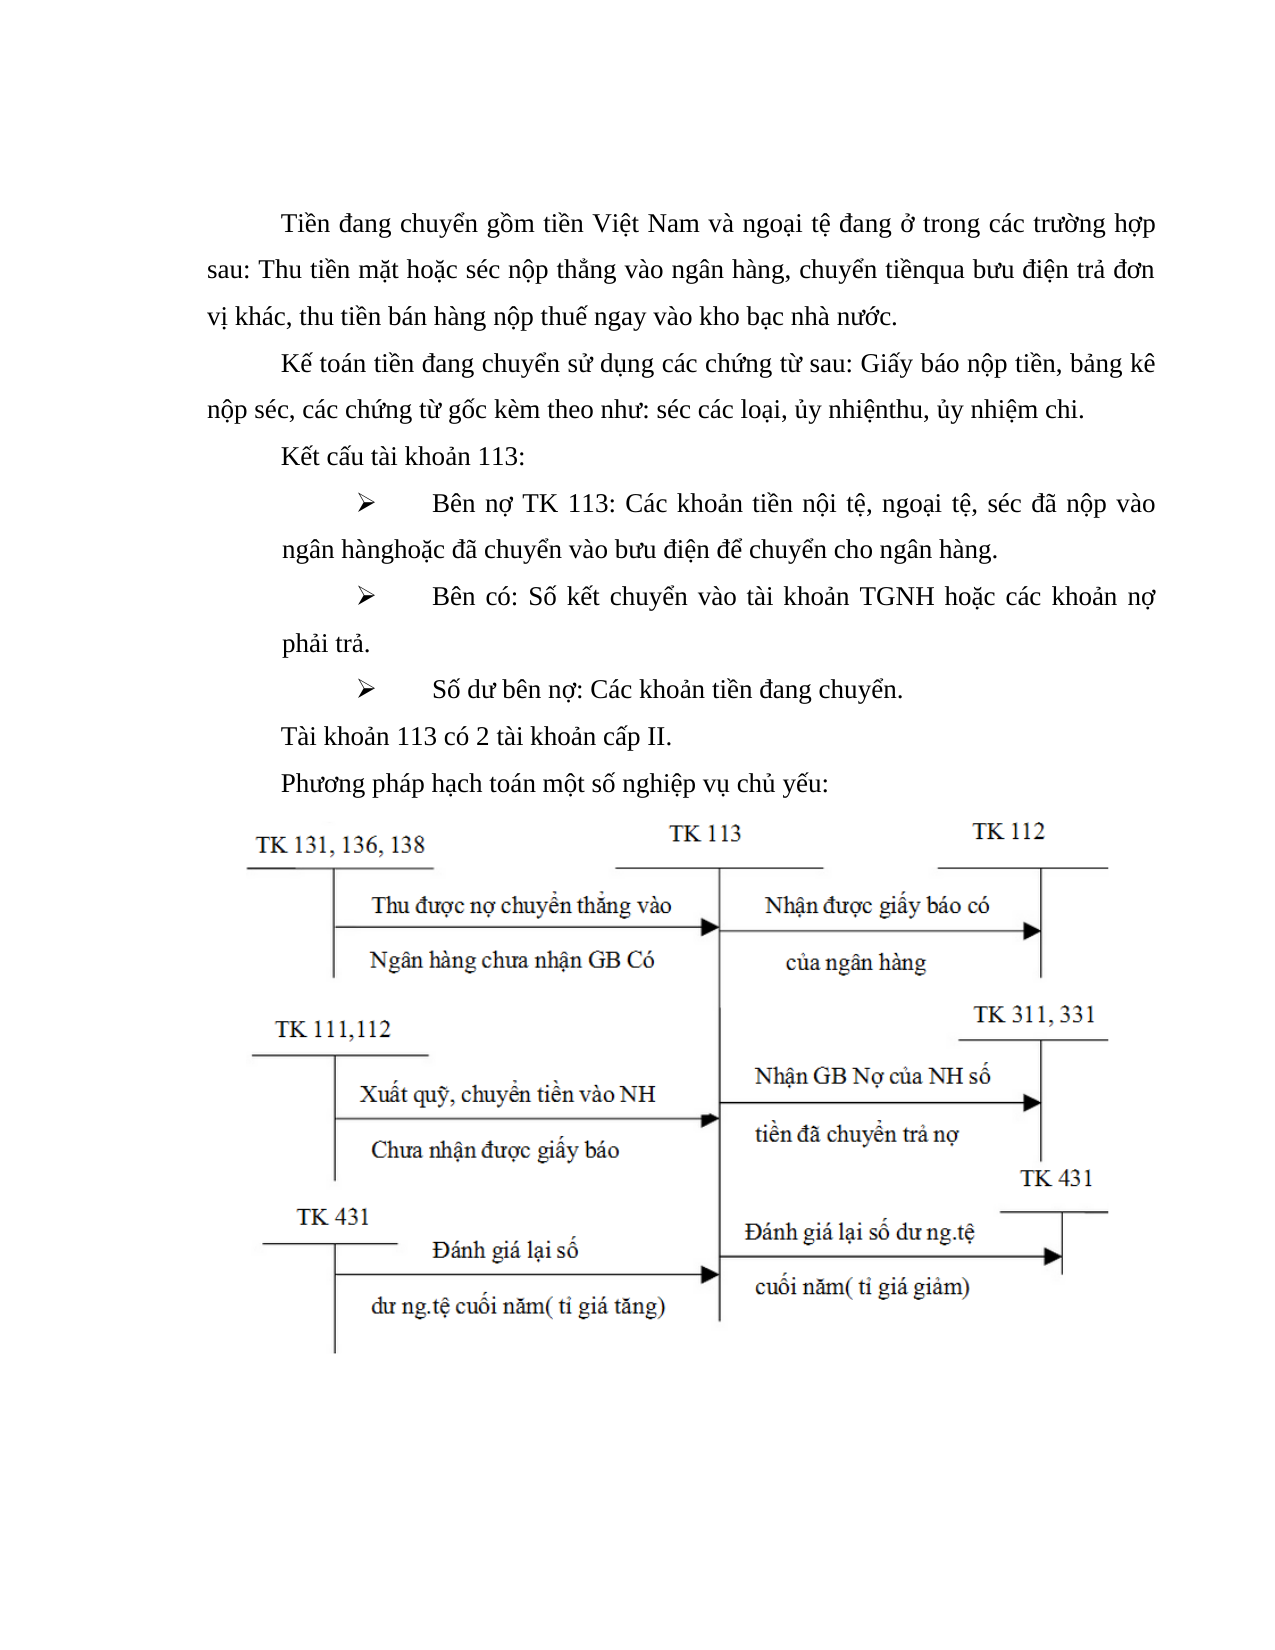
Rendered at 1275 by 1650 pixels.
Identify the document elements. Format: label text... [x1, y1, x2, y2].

list Phương pháp hạch toán một số nghiệp vụ chủ yếu: [207, 767, 1157, 798]
list Bên có: Số kết chuyển vào tài khoản TGNH hoặc các khoản nợ phải trả. [282, 580, 1157, 658]
list Số dư bên nợ: Các khoản tiền đang chuyển. [282, 674, 1157, 705]
list Kết cấu tài khoản 113: [207, 440, 1157, 471]
list Kế toán tiền đang chuyển sử dụng các chứng từ sau: Giấy báo nộp tiền, bảng kê nộp séc, các chứng từ gốc kèm theo như: séc các loại, ủy nhiệnthu, ủy nhiệm chi. [207, 347, 1157, 424]
list Bên nợ TK 113: Các khoản tiền nội tệ, ngoại tệ, séc đã nộp vào ngân hànghoặc đã chuyển vào bưu điện để chuyển cho ngân hàng. [282, 487, 1157, 565]
picture [244, 813, 1114, 1358]
list Tiền đang chuyển gồm tiền Việt Nam và ngoại tệ đang ở trong các trường hợp sau: Thu tiền mặt hoặc séc nộp thẳng vào ngân hàng, chuyển tiềnqua bưu điện trả đơn vị khác, thu tiền bán hàng nộp thuế ngay vào kho bạc nhà nước. [207, 207, 1157, 331]
list Tài khoản 113 có 2 tài khoản cấp II. [207, 721, 1157, 752]
